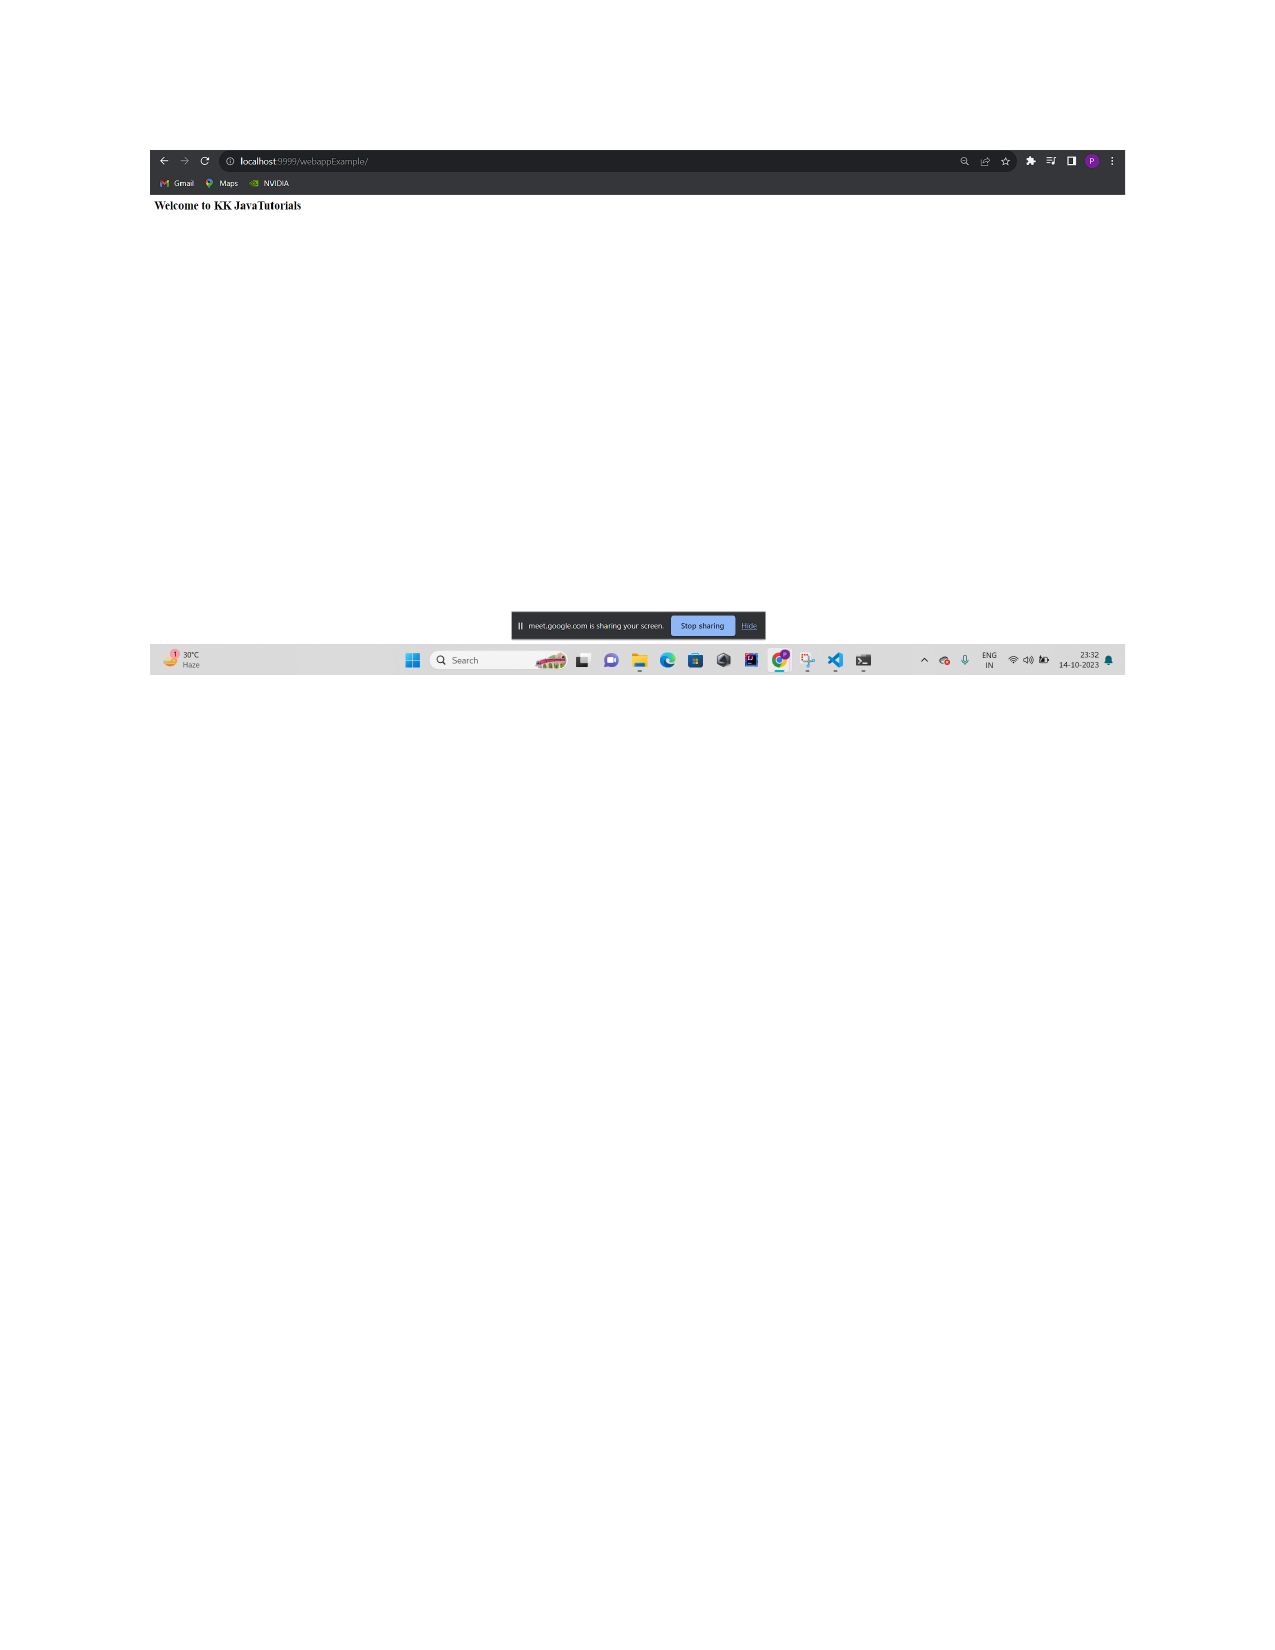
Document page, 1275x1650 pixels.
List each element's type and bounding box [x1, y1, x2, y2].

picture [150, 150, 1125, 675]
